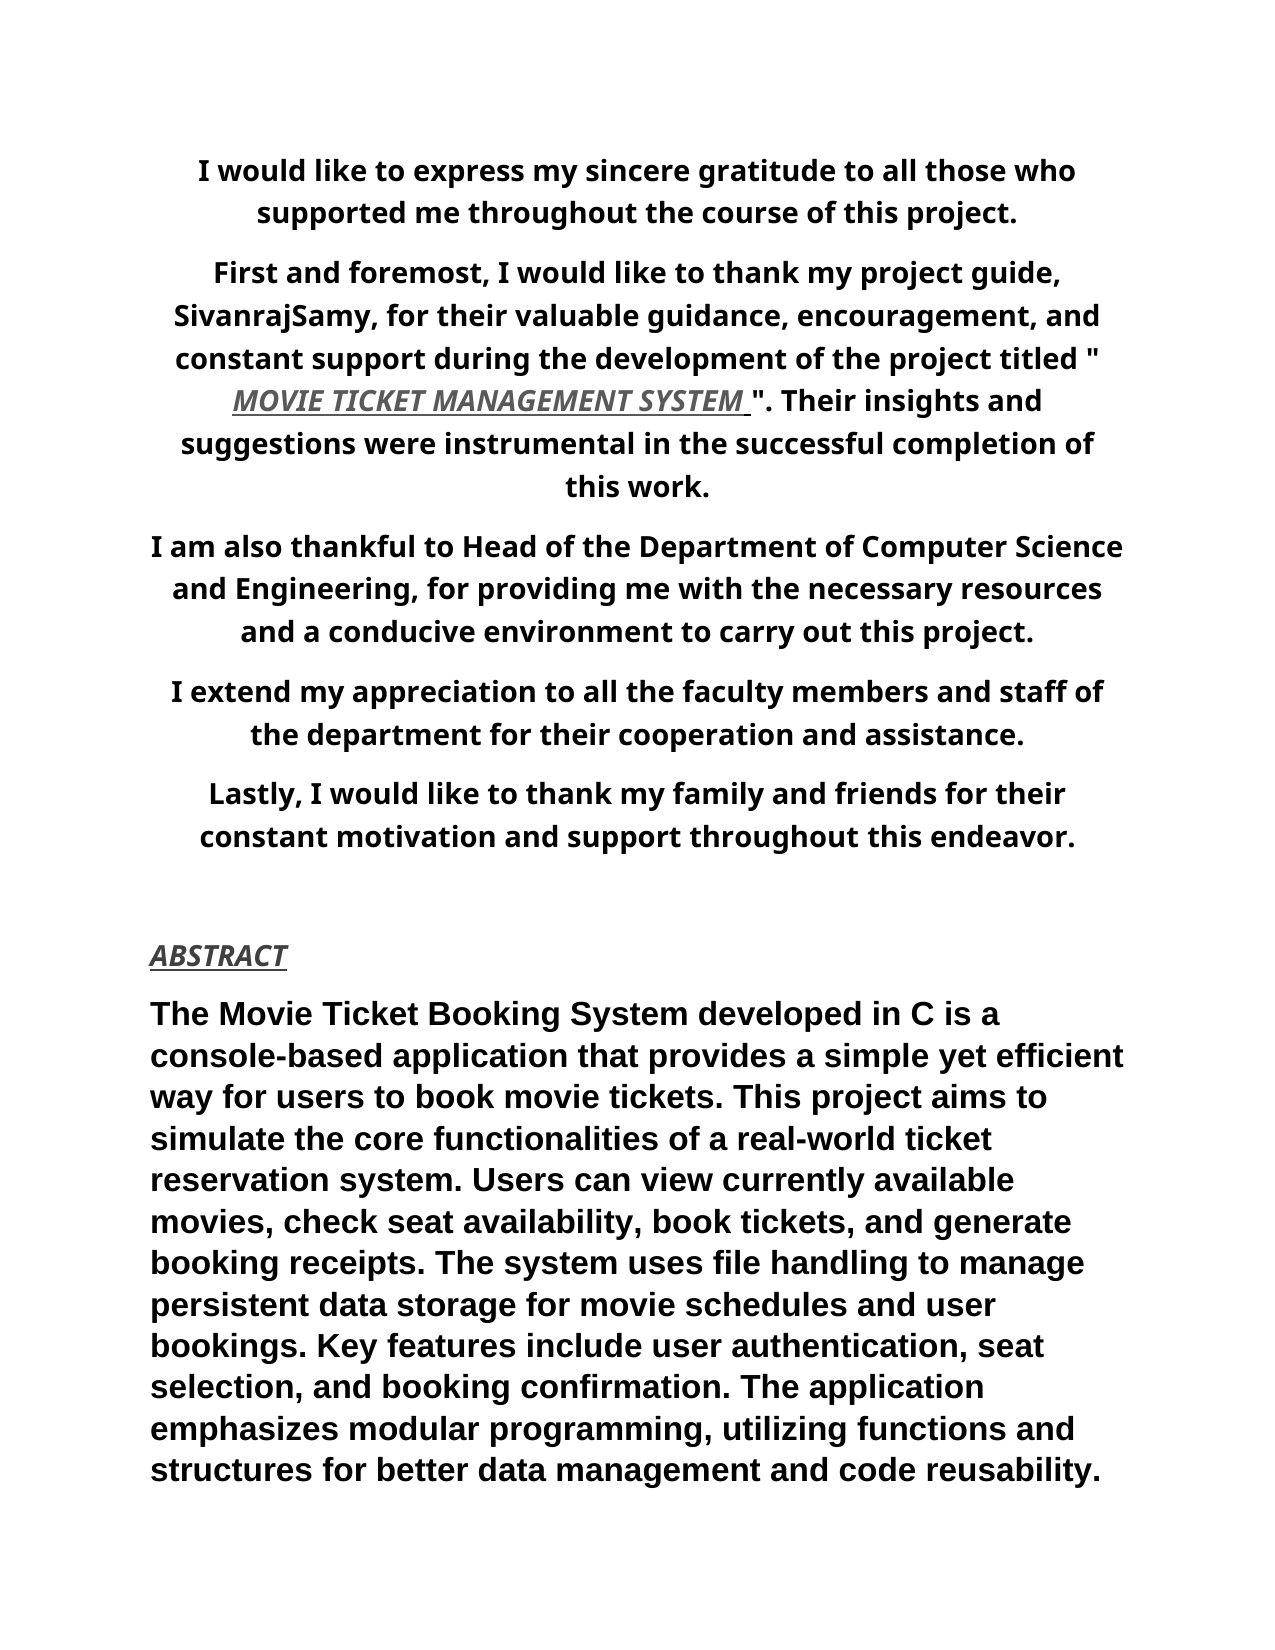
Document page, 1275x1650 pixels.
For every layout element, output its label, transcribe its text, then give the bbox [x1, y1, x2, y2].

text I would like to express my sincere gratitude to all those who supported me throughout the course of this project. [150, 150, 1125, 232]
text Lastly, I would like to thank my family and friends for their constant motivation and support throughout this endeavor. [150, 773, 1125, 856]
text ABSTRACT [150, 935, 1125, 975]
text I extend my appreciation to all the faculty members and staff of the department for their cooperation and assistance. [150, 671, 1125, 753]
text First and foremost, I would like to thank my project guide, SivanrajSamy, for their valuable guidance, encouragement, and constant support during the development of the project titled " MOVIE TICKET MANAGEMENT SYSTEM ". Their insights and suggestions were instrumental in the successful completion of this work. [150, 252, 1125, 506]
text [150, 994, 1125, 1489]
text I am also thankful to Head of the Department of Computer Science and Engineering, for providing me with the necessary resources and a conducive environment to carry out this project. [150, 526, 1125, 651]
